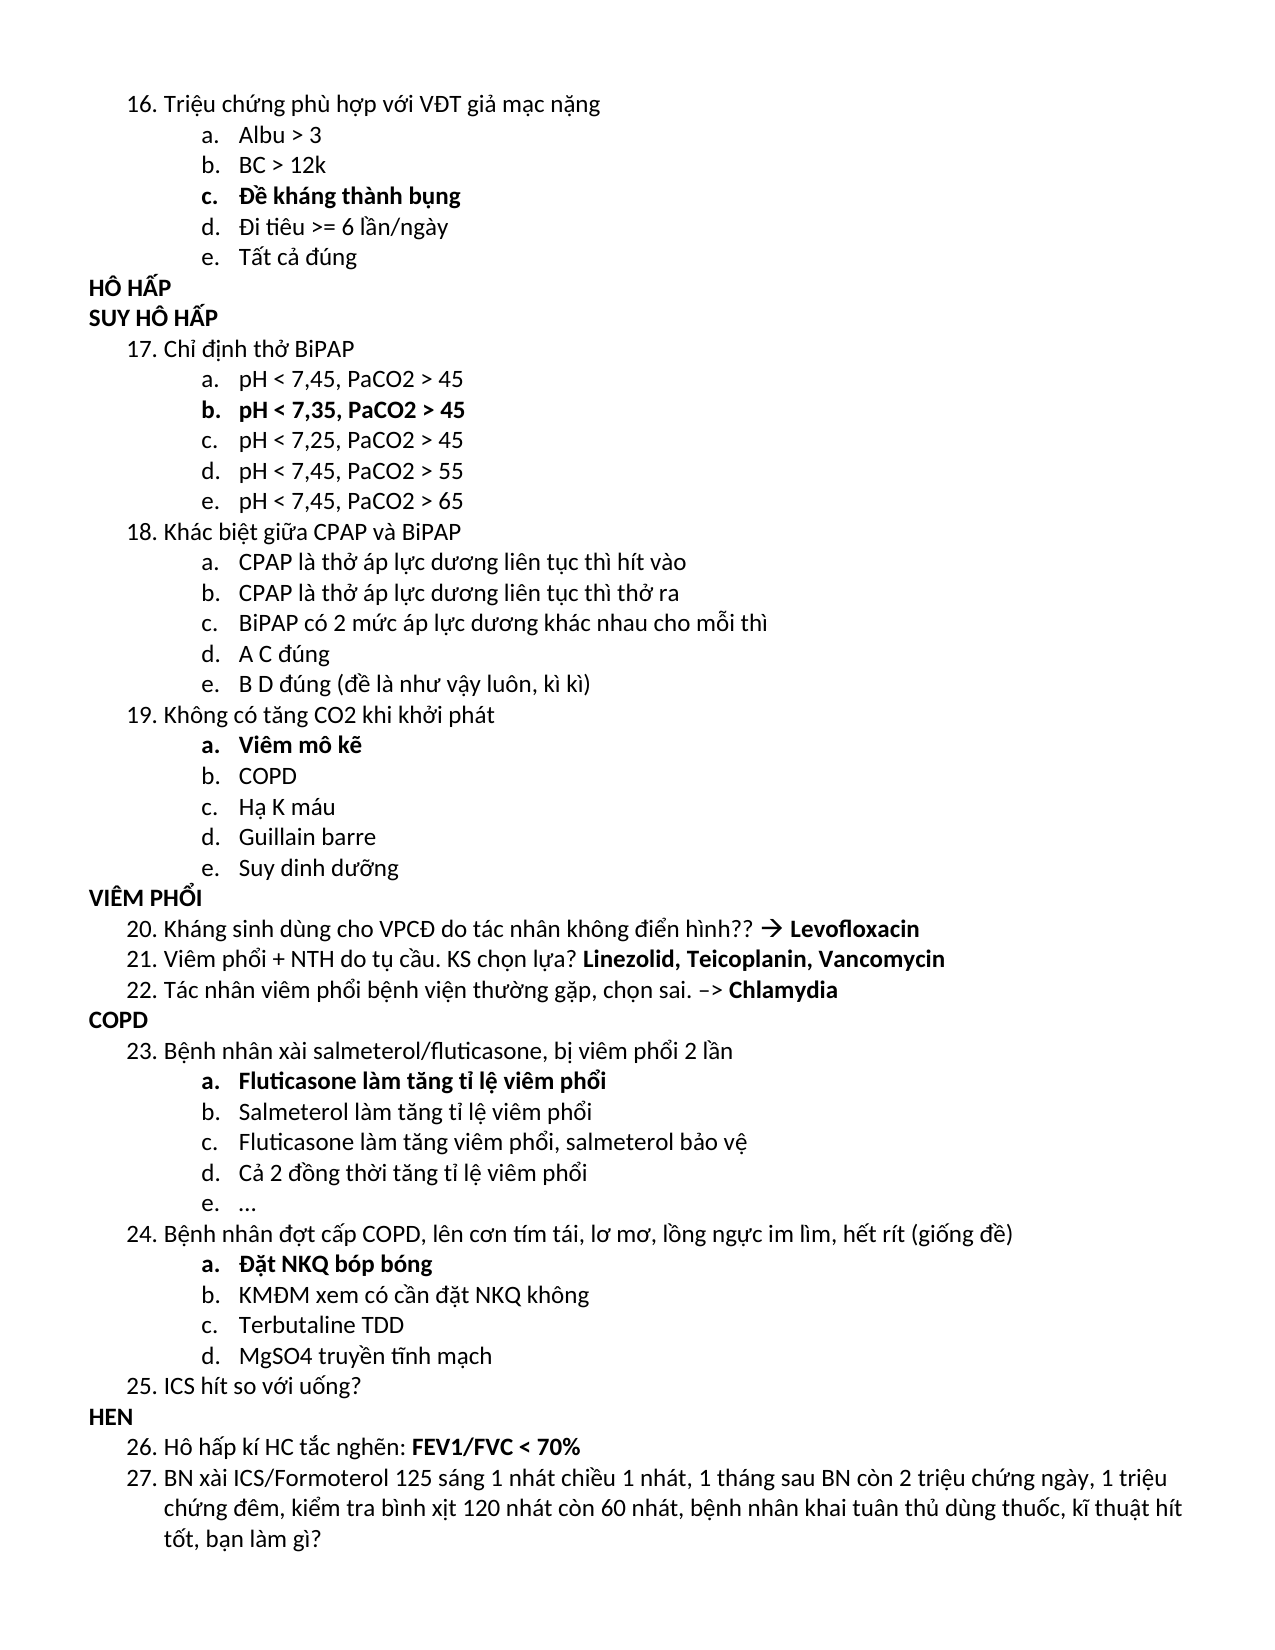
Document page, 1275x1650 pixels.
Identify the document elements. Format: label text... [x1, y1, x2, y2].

list Không có tăng CO2 khi khởi phát [126, 699, 1186, 729]
list Hạ K máu [201, 791, 1186, 821]
list ICS hít so với uống? [126, 1371, 1186, 1401]
list Chỉ định thở BiPAP [126, 333, 1186, 363]
list Hô hấp kí HC tắc nghẽn: FEV1/FVC < 70% [126, 1432, 1186, 1462]
list Viêm mô kẽ [201, 729, 1186, 760]
text COPD [89, 1004, 1186, 1035]
text SUY HÔ HẤP [89, 302, 1186, 333]
list BC > 12k [201, 150, 1186, 180]
list CPAP là thở áp lực dương liên tục thì thở ra [201, 577, 1186, 607]
list Terbutaline TDD [201, 1309, 1186, 1340]
text VIÊM PHỔI [89, 882, 1186, 913]
list A C đúng [201, 638, 1186, 668]
list Kháng sinh dùng cho VPCĐ do tác nhân không điển hình?? Levofloxacin [126, 913, 1186, 943]
list Triệu chứng phù hợp với VĐT giả mạc nặng [126, 89, 1186, 119]
list BN xài ICS/Formoterol 125 sáng 1 nhát chiều 1 nhát, 1 tháng sau BN còn 2 triệu chứng ngày, 1 triệu chứng đêm, kiểm tra bình xịt 120 nhát còn 60 nhát, bệnh nhân khai tuân thủ dùng thuốc, kĩ thuật hít tốt, bạn làm gì? [126, 1462, 1186, 1554]
list Fluticasone làm tăng viêm phổi, salmeterol bảo vệ [201, 1126, 1186, 1157]
list pH < 7,45, PaCO2 > 55 [201, 455, 1186, 485]
list Đề kháng thành bụng [201, 180, 1186, 211]
list Tất cả đúng [201, 241, 1186, 272]
list MgSO4 truyền tĩnh mạch [201, 1340, 1186, 1371]
list pH < 7,25, PaCO2 > 45 [201, 424, 1186, 455]
list Salmeterol làm tăng tỉ lệ viêm phổi [201, 1096, 1186, 1126]
list CPAP là thở áp lực dương liên tục thì hít vào [201, 546, 1186, 577]
list Đi tiêu >= 6 lần/ngày [201, 211, 1186, 241]
list … [201, 1187, 1186, 1218]
text HÔ HẤP [89, 272, 1186, 302]
list Tác nhân viêm phổi bệnh viện thường gặp, chọn sai. –> Chlamydia [126, 974, 1186, 1004]
list KMĐM xem có cần đặt NKQ không [201, 1279, 1186, 1309]
list Đặt NKQ bóp bóng [201, 1248, 1186, 1279]
list pH < 7,45, PaCO2 > 65 [201, 485, 1186, 516]
list Fluticasone làm tăng tỉ lệ viêm phổi [201, 1065, 1186, 1096]
list Bệnh nhân xài salmeterol/fluticasone, bị viêm phổi 2 lần [126, 1035, 1186, 1065]
list pH < 7,35, PaCO2 > 45 [201, 394, 1186, 424]
list Viêm phổi + NTH do tụ cầu. KS chọn lựa? Linezolid, Teicoplanin, Vancomycin [126, 943, 1186, 974]
list pH < 7,45, PaCO2 > 45 [201, 363, 1186, 394]
list Khác biệt giữa CPAP và BiPAP [126, 516, 1186, 546]
list Cả 2 đồng thời tăng tỉ lệ viêm phổi [201, 1157, 1186, 1187]
list B D đúng (đề là như vậy luôn, kì kì) [201, 668, 1186, 699]
list COPD [201, 760, 1186, 791]
list Albu > 3 [201, 119, 1186, 150]
text HEN [89, 1401, 1186, 1432]
list Suy dinh dưỡng [201, 852, 1186, 882]
list Guillain barre [201, 821, 1186, 852]
list Bệnh nhân đợt cấp COPD, lên cơn tím tái, lơ mơ, lồng ngực im lìm, hết rít (giống đề) [126, 1218, 1186, 1248]
list BiPAP có 2 mức áp lực dương khác nhau cho mỗi thì [201, 607, 1186, 638]
